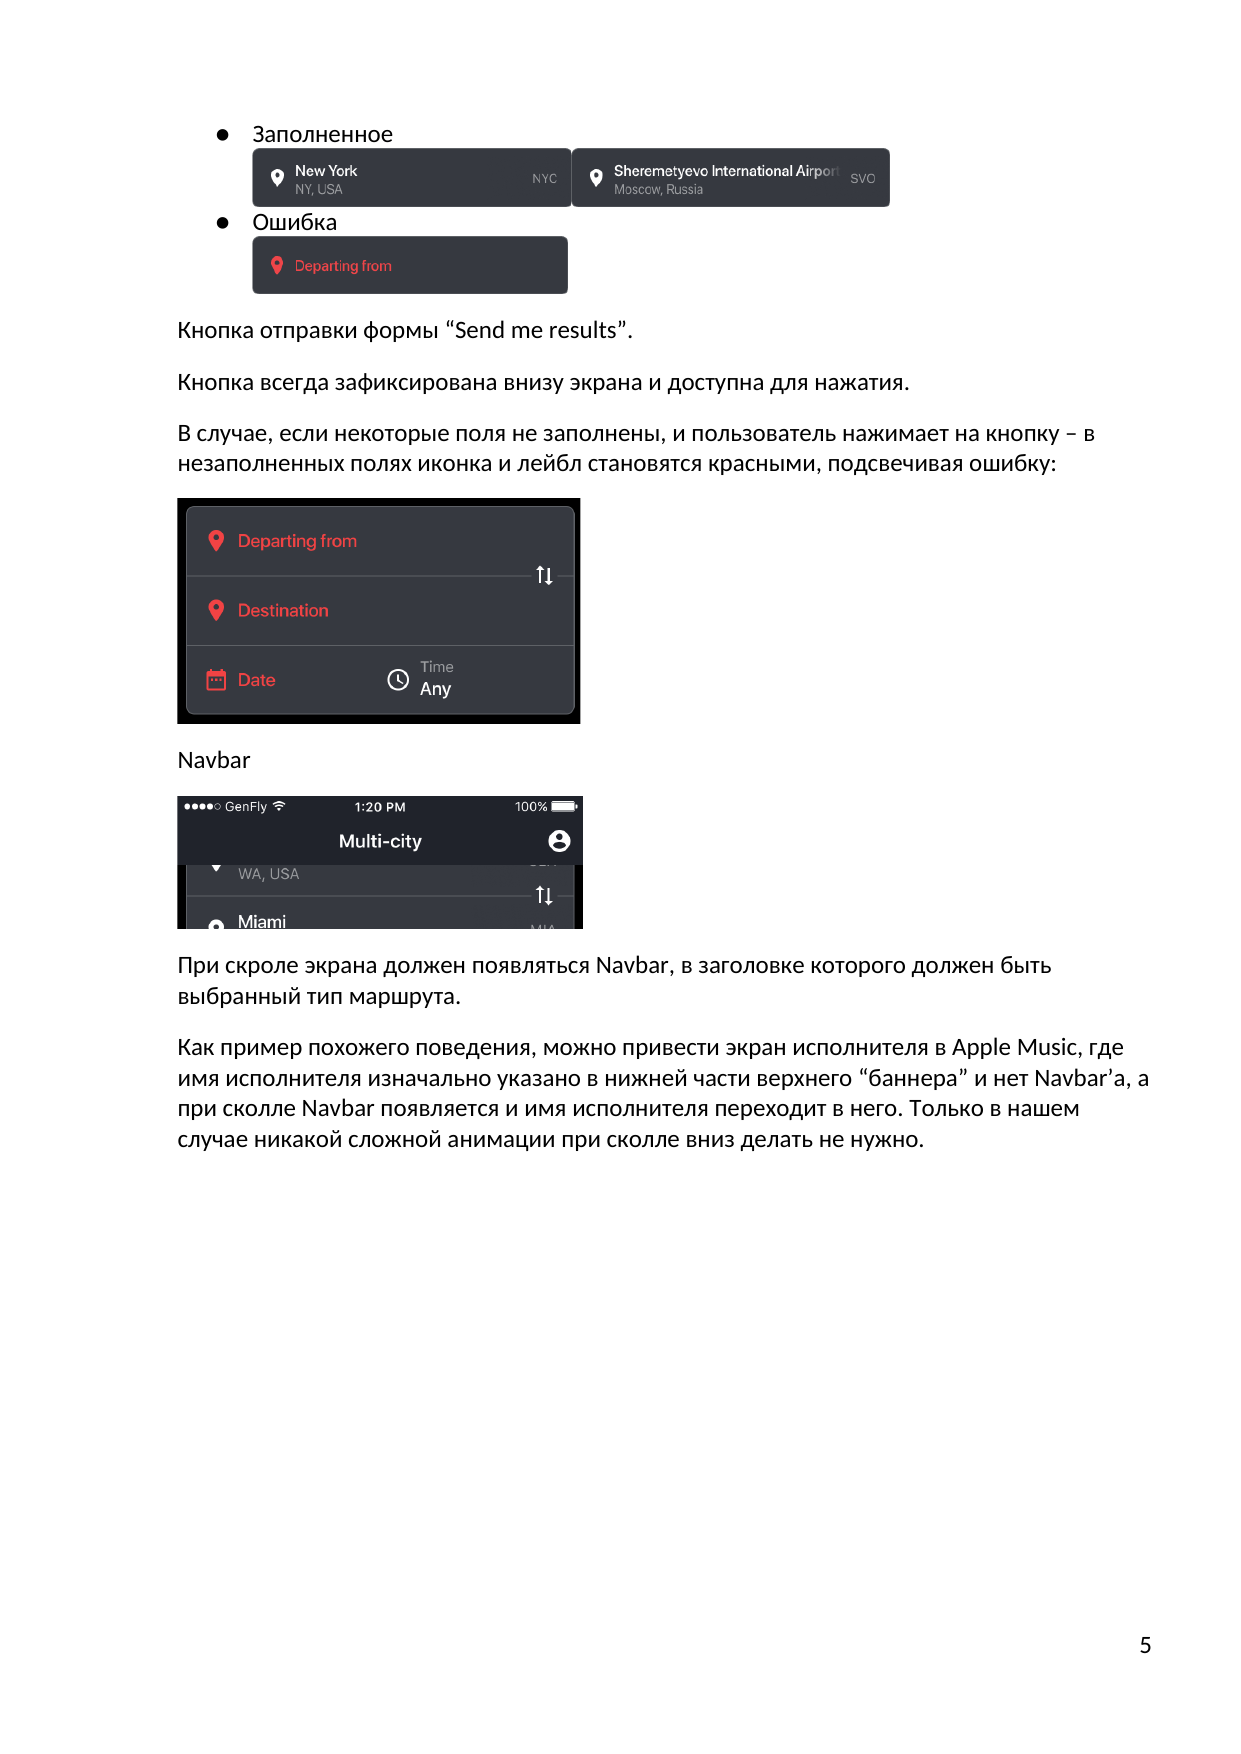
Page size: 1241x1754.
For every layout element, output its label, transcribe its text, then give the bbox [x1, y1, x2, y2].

text Navbar [177, 744, 1152, 775]
text Как пример похожего поведения, можно привести экран исполнителя в Apple Music, где имя исполнителя изначально указано в нижней части верхнего “баннера” и нет Navbar’a, а при сколле Navbar появляется и имя исполнителя переходит в него. Только в нашем случае никакой сложной анимации при сколле вниз делать не нужно. [177, 1031, 1152, 1153]
picture [177, 498, 581, 724]
list Ошибка [215, 206, 1152, 293]
picture [177, 796, 583, 929]
picture [252, 148, 890, 207]
text В случае, если некоторые поля не заполнены, и пользователь нажимает на кнопку – в незаполненных полях иконка и лейбл становятся красными, подсвечивая ошибку: [177, 417, 1152, 478]
text Кнопка отправки формы “Send me results”. [177, 314, 1152, 345]
picture [252, 236, 568, 294]
text Кнопка всегда зафиксирована внизу экрана и доступна для нажатия. [177, 366, 1152, 396]
text При скроле экрана должен появляться Navbar, в заголовке которого должен быть выбранный тип маршрута. [177, 949, 1152, 1010]
